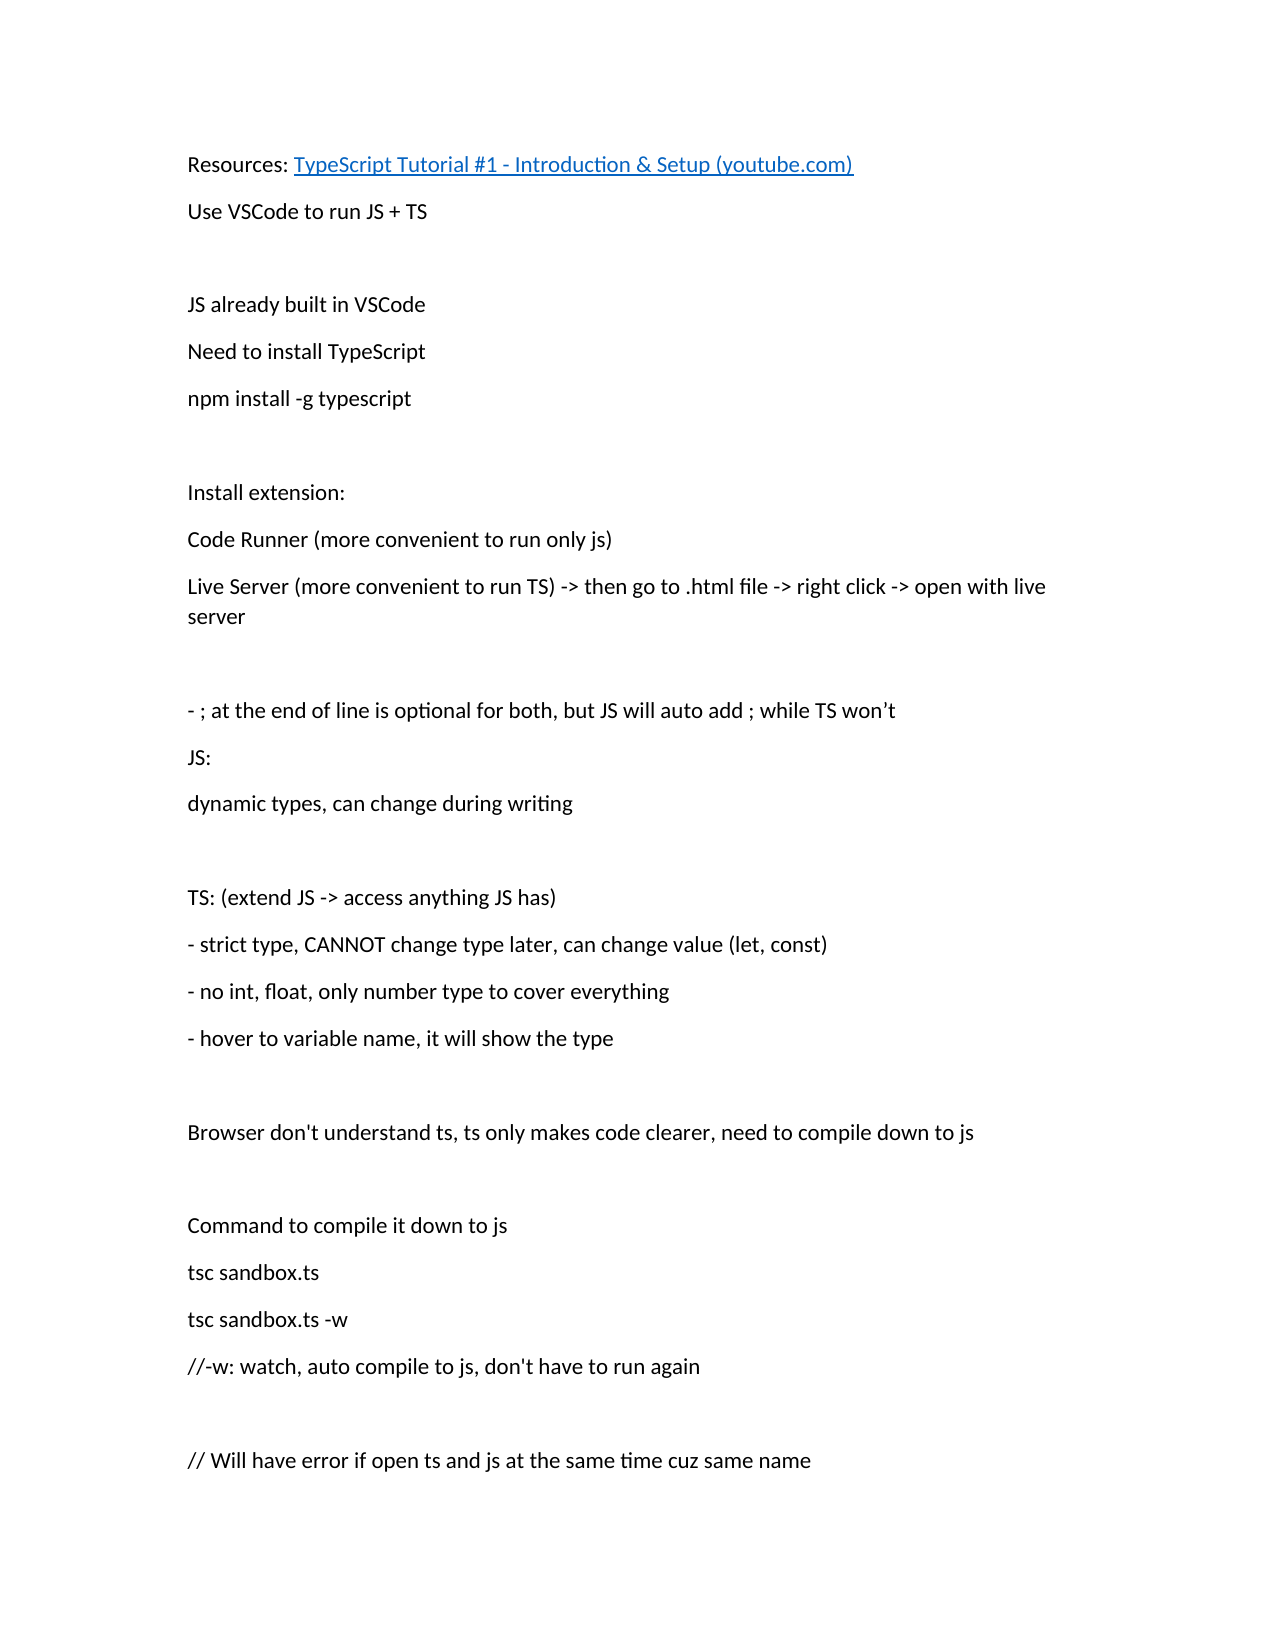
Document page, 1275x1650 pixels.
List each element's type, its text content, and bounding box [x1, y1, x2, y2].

text JS: [187, 743, 1087, 771]
text - no int, float, only number type to cover everything [187, 977, 1087, 1005]
text Code Runner (more convenient to run only js) [187, 525, 1087, 553]
text npm install -g typescript [187, 384, 1087, 412]
text - ; at the end of line is optional for both, but JS will auto add ; while TS won’t [187, 696, 1087, 724]
text //-w: watch, auto compile to js, don't have to run again [187, 1352, 1087, 1380]
text tsc sandbox.ts -w [187, 1305, 1087, 1333]
text JS already built in VSCode [187, 291, 1087, 319]
text TS: (extend JS -> access anything JS has) [187, 883, 1087, 911]
text Need to install TypeScript [187, 337, 1087, 366]
text Install extension: [187, 478, 1087, 506]
text tsc sandbox.ts [187, 1258, 1087, 1286]
text Browser don't understand ts, ts only makes code clearer, need to compile down to js [187, 1118, 1087, 1146]
text Resources: TypeScript Tutorial #1 - Introduction & Setup (youtube.com) [187, 150, 1087, 178]
text dynamic types, can change during writing [187, 789, 1087, 818]
text // Will have error if open ts and js at the same time cuz same name [187, 1446, 1087, 1474]
text Command to compile it down to js [187, 1211, 1087, 1239]
text Live Server (more convenient to run TS) -> then go to .html file -> right click -> open with live server [187, 572, 1087, 630]
text Use VSCode to run JS + TS [187, 197, 1087, 225]
text - strict type, CANNOT change type later, can change value (let, const) [187, 930, 1087, 958]
text - hover to variable name, it will show the type [187, 1024, 1087, 1052]
